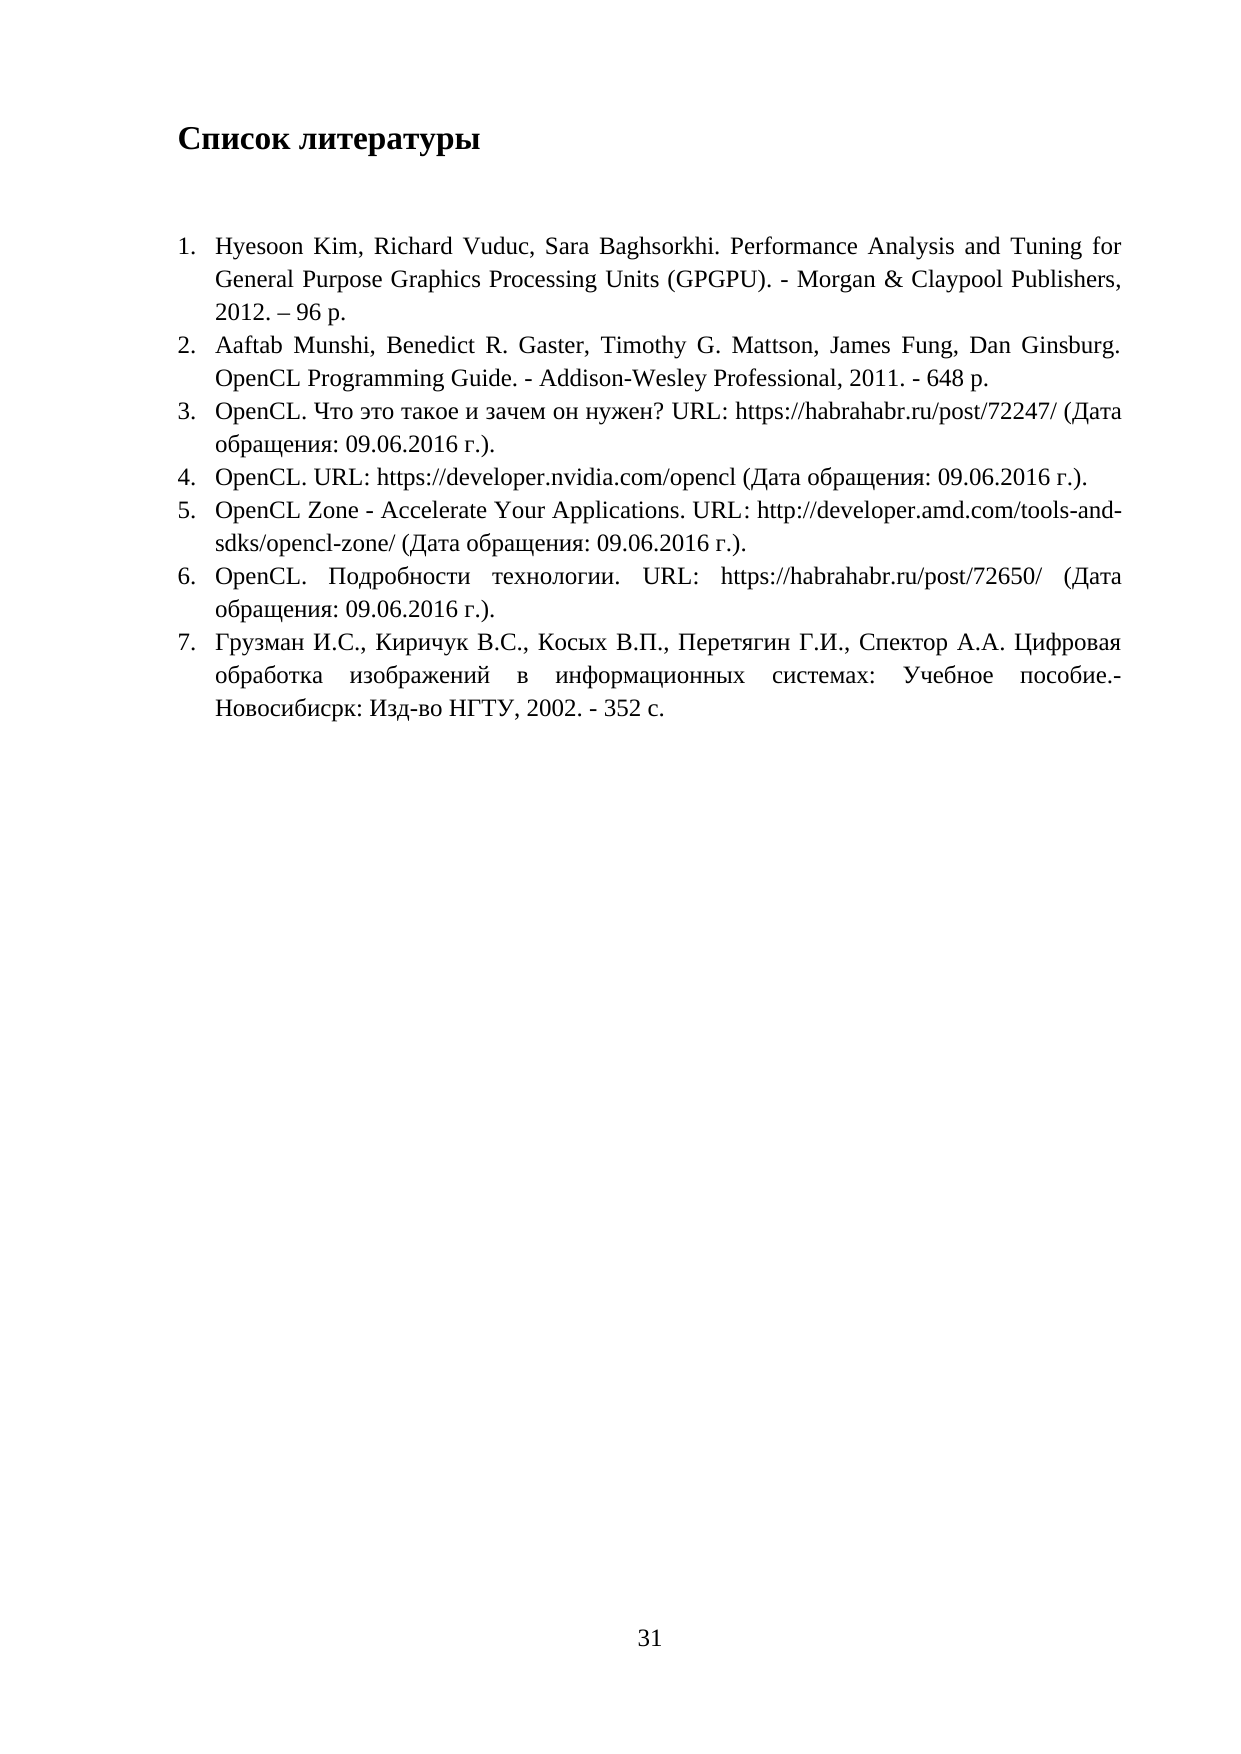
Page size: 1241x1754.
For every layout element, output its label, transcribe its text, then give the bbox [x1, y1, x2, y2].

list OpenCL. URL: https://developer.nvidia.com/opencl (Дата обращения: 09.06.2016 г.). [177, 462, 1122, 491]
list Hyesoon Kim, Richard Vuduc, Sara Baghsorkhi. Performance Analysis and Tuning for General Purpose Graphics Processing Units (GPGPU). - Morgan & Claypool Publishers, 2012. – 96 p. [177, 231, 1122, 326]
list Aaftab Munshi, Benedict R. Gaster, Timothy G. Mattson, James Fung, Dan Ginsburg. OpenCL Programming Guide. - Addison-Wesley Professional, 2011. - 648 p. [177, 330, 1122, 392]
list OpenCL Zone - Accelerate Your Applications. URL: http://developer.amd.com/tools-and-sdks/opencl-zone/ (Дата обращения: 09.06.2016 г.). [177, 495, 1122, 557]
subtitle Список литературы [177, 118, 1122, 156]
list OpenCL. Что это такое и зачем он нужен? URL: https://habrahabr.ru/post/72247/ (Дата обращения: 09.06.2016 г.). [177, 396, 1122, 458]
list OpenCL. Подробности технологии. URL: https://habrahabr.ru/post/72650/ (Дата обращения: 09.06.2016 г.). [177, 561, 1122, 623]
list Грузман И.С., Киричук В.С., Косых В.П., Перетягин Г.И., Спектор А.А. Цифровая обработка изображений в информационных системах: Учебное пособие.- Новосибисрк: Изд-во НГТУ, 2002. - 352 c. [177, 627, 1122, 722]
